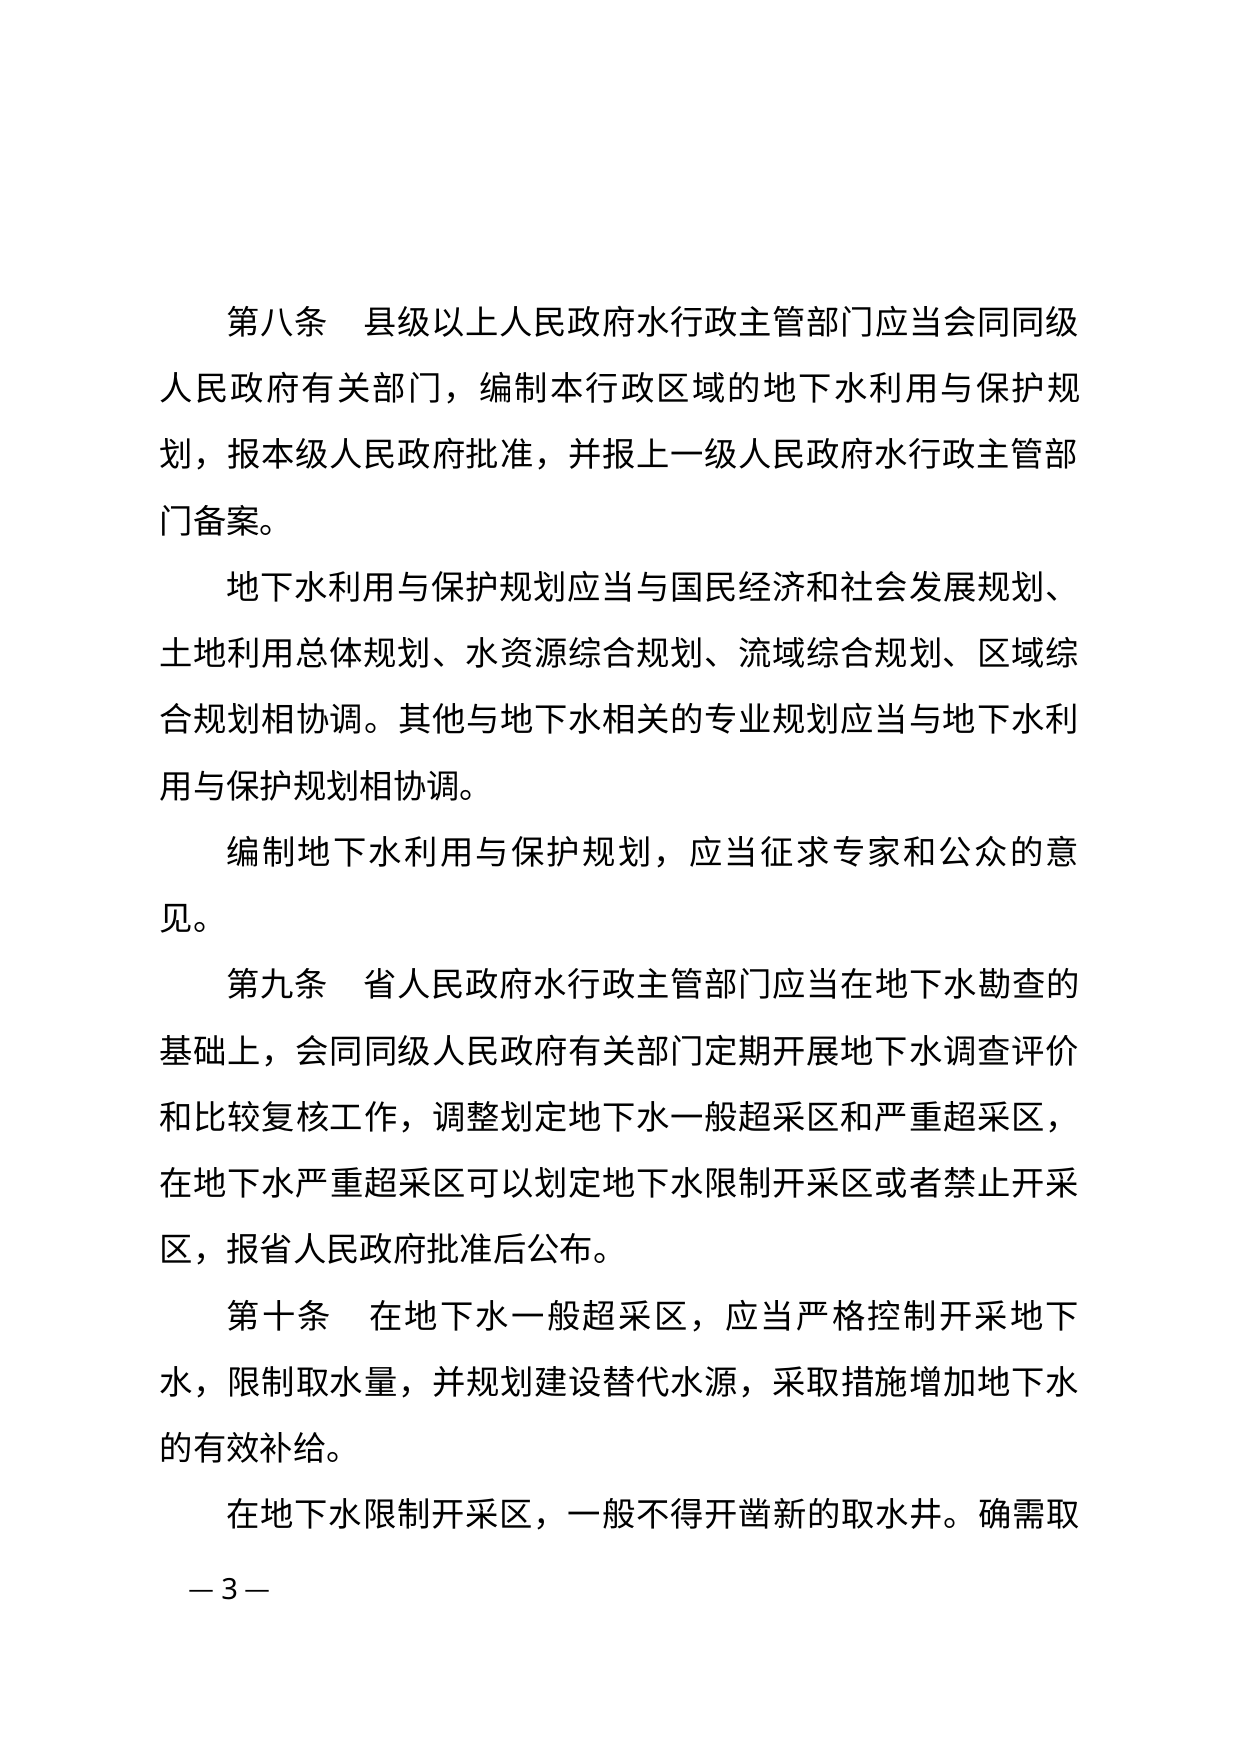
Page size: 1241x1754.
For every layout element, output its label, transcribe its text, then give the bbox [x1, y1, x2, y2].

text 地下水利用与保护规划应当与国民经济和社会发展规划、土地利用总体规划、水资源综合规划、流域综合规划、区域综合规划相协调。其他与地下水相关的专业规划应当与地下水利用与保护规划相协调。 [159, 552, 1081, 817]
text 第十条 在地下水一般超采区，应当严格控制开采地下水，限制取水量，并规划建设替代水源，采取措施增加地下水的有效补给。 [159, 1280, 1081, 1479]
text 第九条 省人民政府水行政主管部门应当在地下水勘查的基础上，会同同级人民政府有关部门定期开展地下水调查评价和比较复核工作，调整划定地下水一般超采区和严重超采区，在地下水严重超采区可以划定地下水限制开采区或者禁止开采区，报省人民政府批准后公布。 [159, 949, 1081, 1280]
text 第八条 县级以上人民政府水行政主管部门应当会同同级人民政府有关部门，编制本行政区域的地下水利用与保护规划，报本级人民政府批准，并报上一级人民政府水行政主管部门备案。 [159, 287, 1081, 552]
text 编制地下水利用与保护规划，应当征求专家和公众的意见。 [159, 817, 1081, 949]
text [159, 1479, 1081, 1545]
